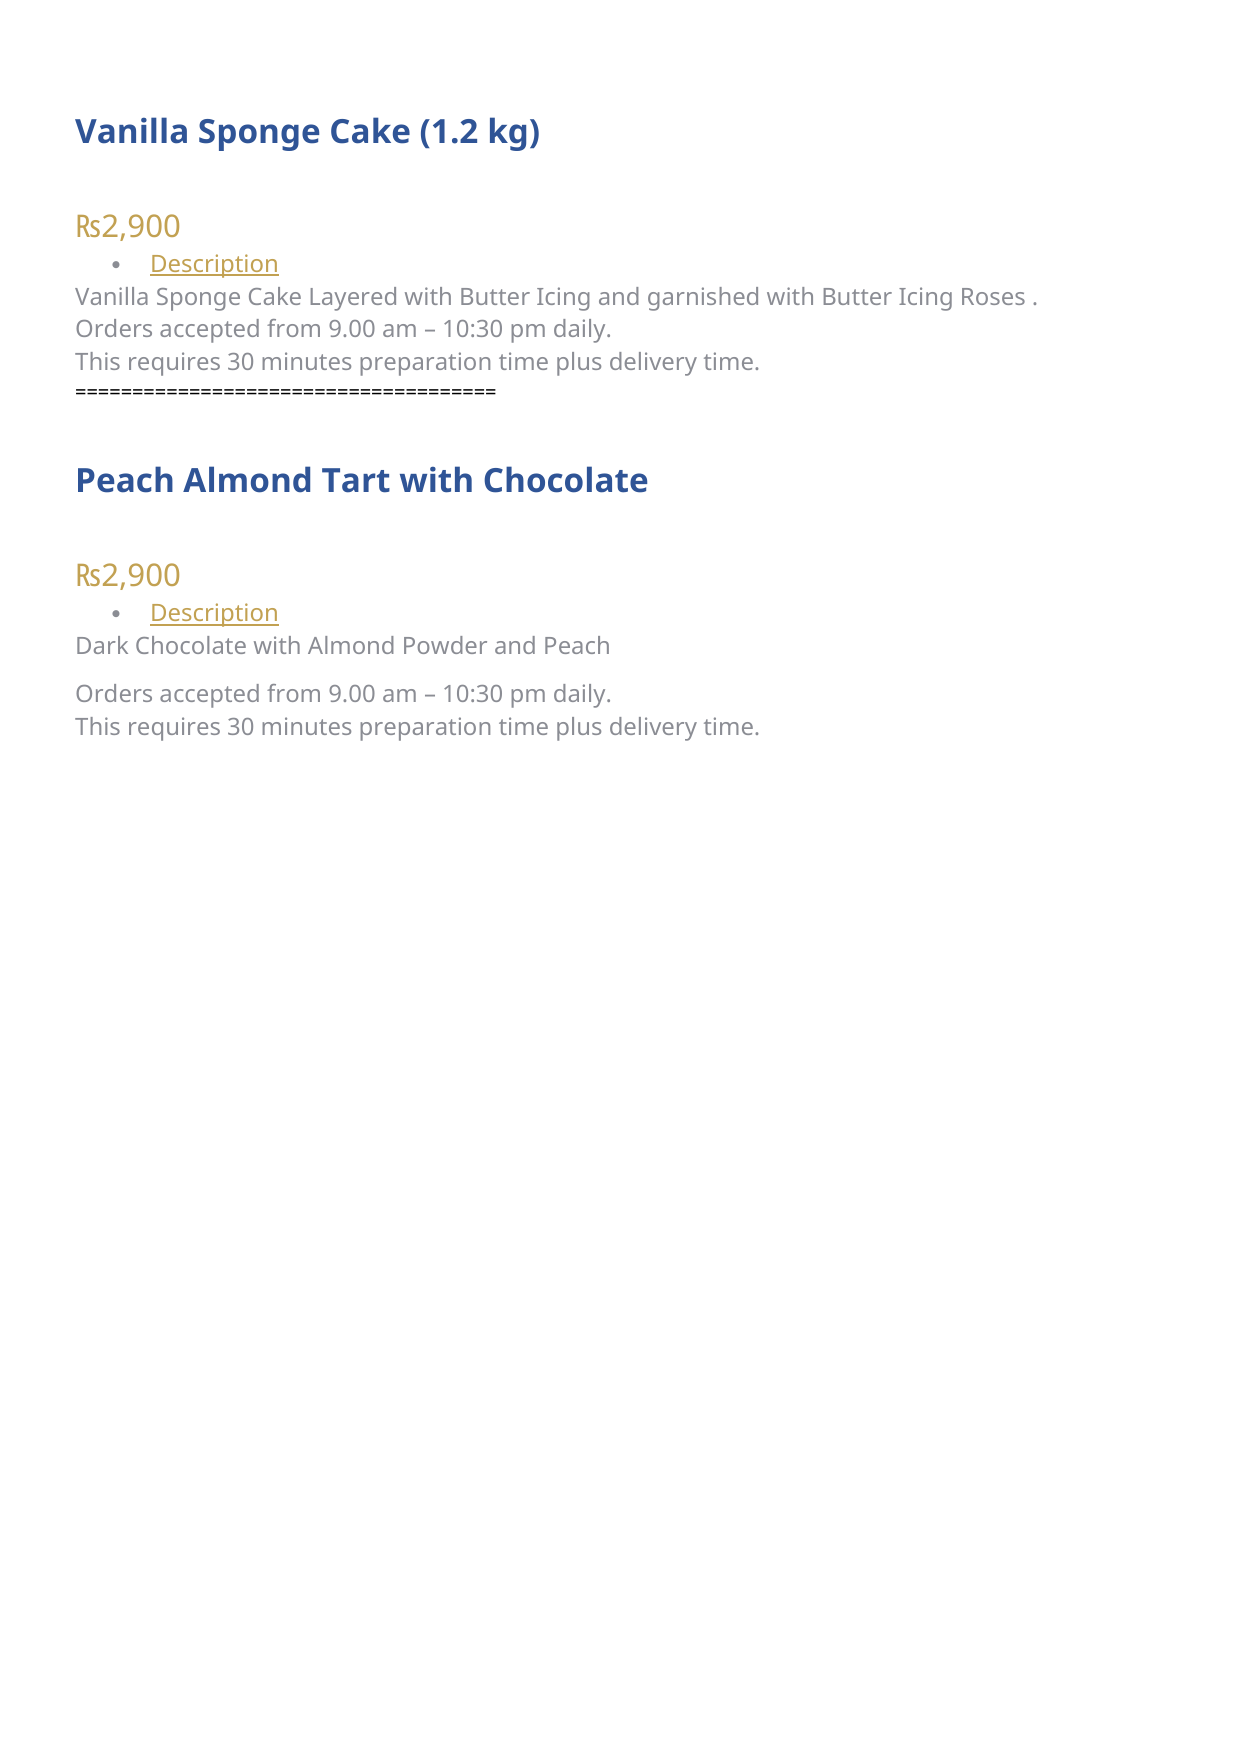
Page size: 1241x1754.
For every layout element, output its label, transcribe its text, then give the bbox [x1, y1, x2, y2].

text Dark Chocolate with Almond Powder and Peach [75, 629, 1165, 661]
text Orders accepted from 9.00 am – 10:30 pm daily. This requires 30 minutes preparation time plus delivery time. [75, 677, 1165, 742]
subtitle Peach Almond Tart with Chocolate [75, 424, 1165, 502]
text Vanilla Sponge Cake Layered with Butter Icing and garnished with Butter Icing Roses . Orders accepted from 9.00 am – 10:30 pm daily. This requires 30 minutes preparation time plus delivery time. [75, 279, 1165, 377]
text ₨2,900 [75, 200, 1165, 247]
text ₨2,900 [75, 549, 1165, 596]
list Description [112, 596, 1165, 629]
text ===================================== [75, 377, 1165, 405]
list Description [112, 247, 1165, 279]
subtitle Vanilla Sponge Cake (1.2 kg) [75, 75, 1165, 153]
